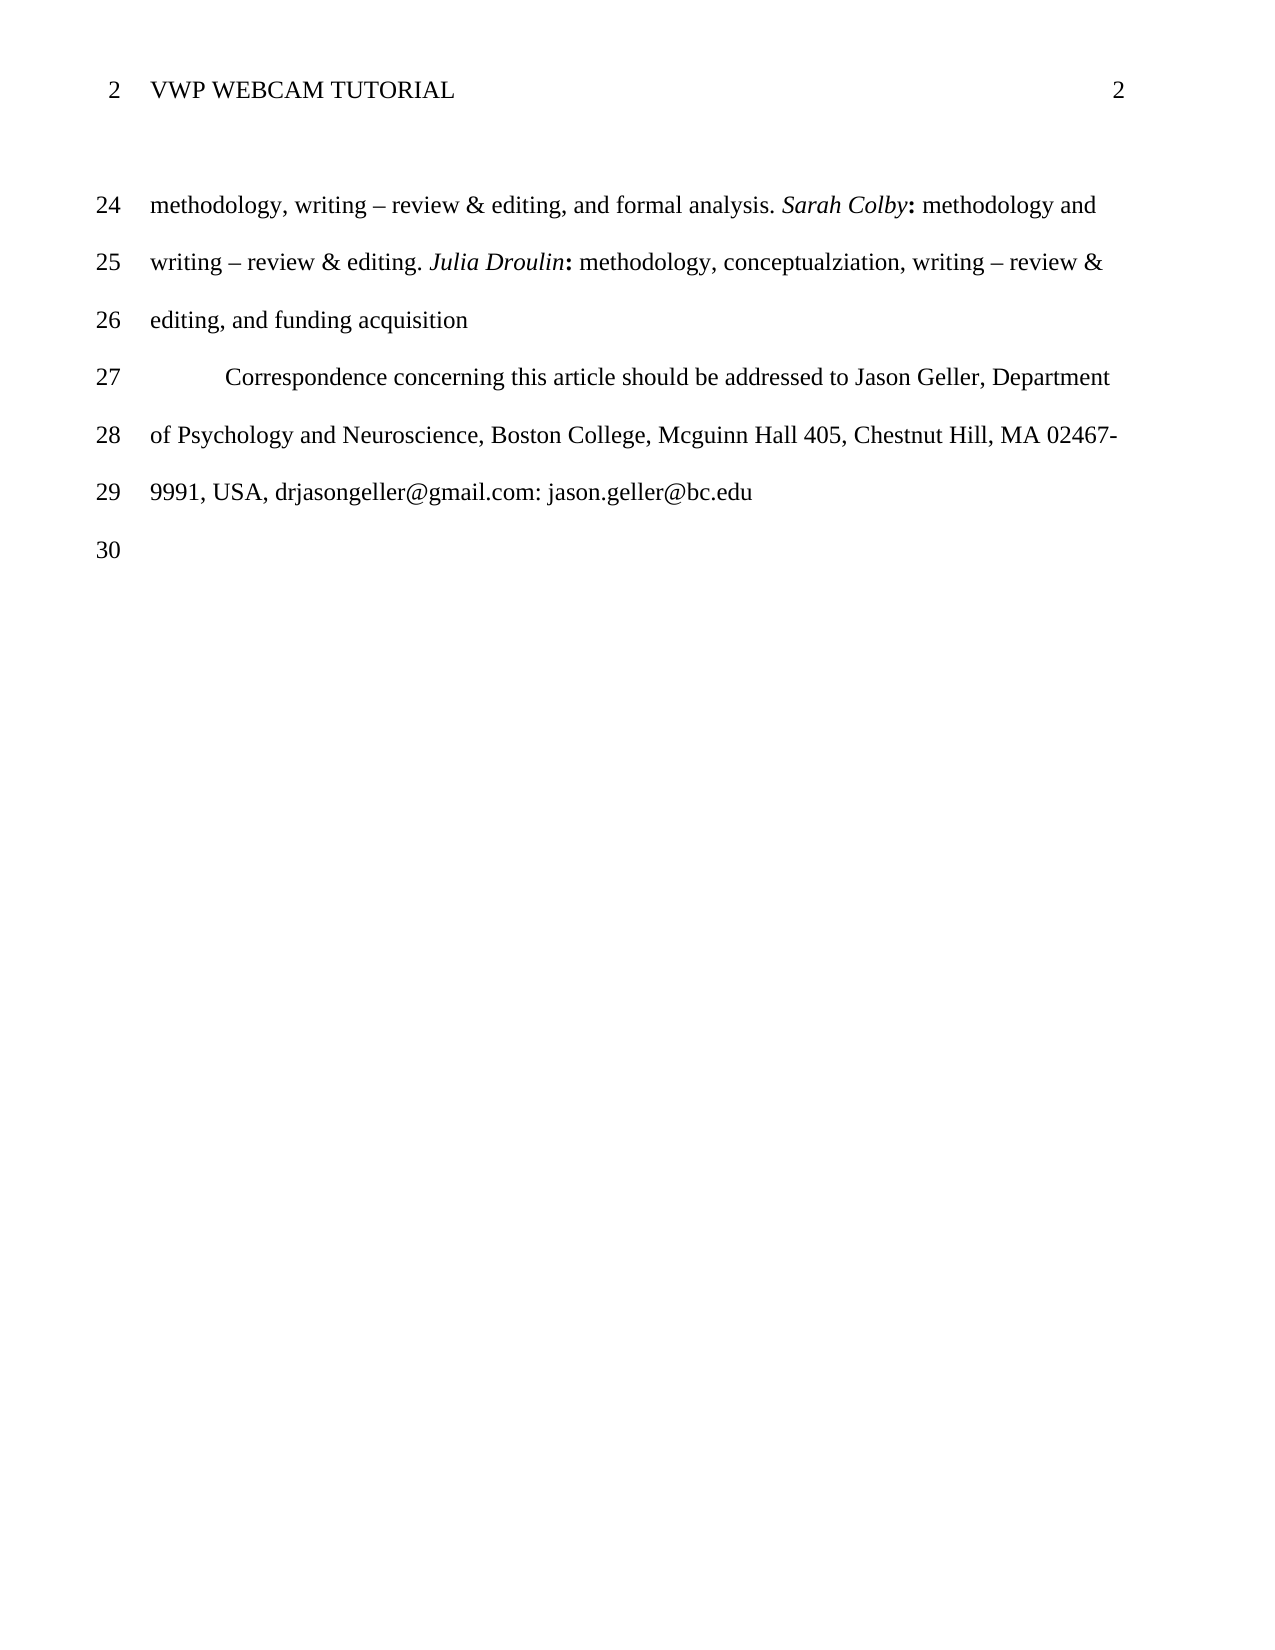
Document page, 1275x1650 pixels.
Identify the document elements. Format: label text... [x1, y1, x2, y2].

text Correspondence concerning this article should be addressed to Jason Geller, Department of Psychology and Neuroscience, Boston College, Mcguinn Hall 405, Chestnut Hill, MA 02467-9991, USA, drjasongeller@gmail.com: jason.geller@bc.edu [150, 362, 1125, 506]
